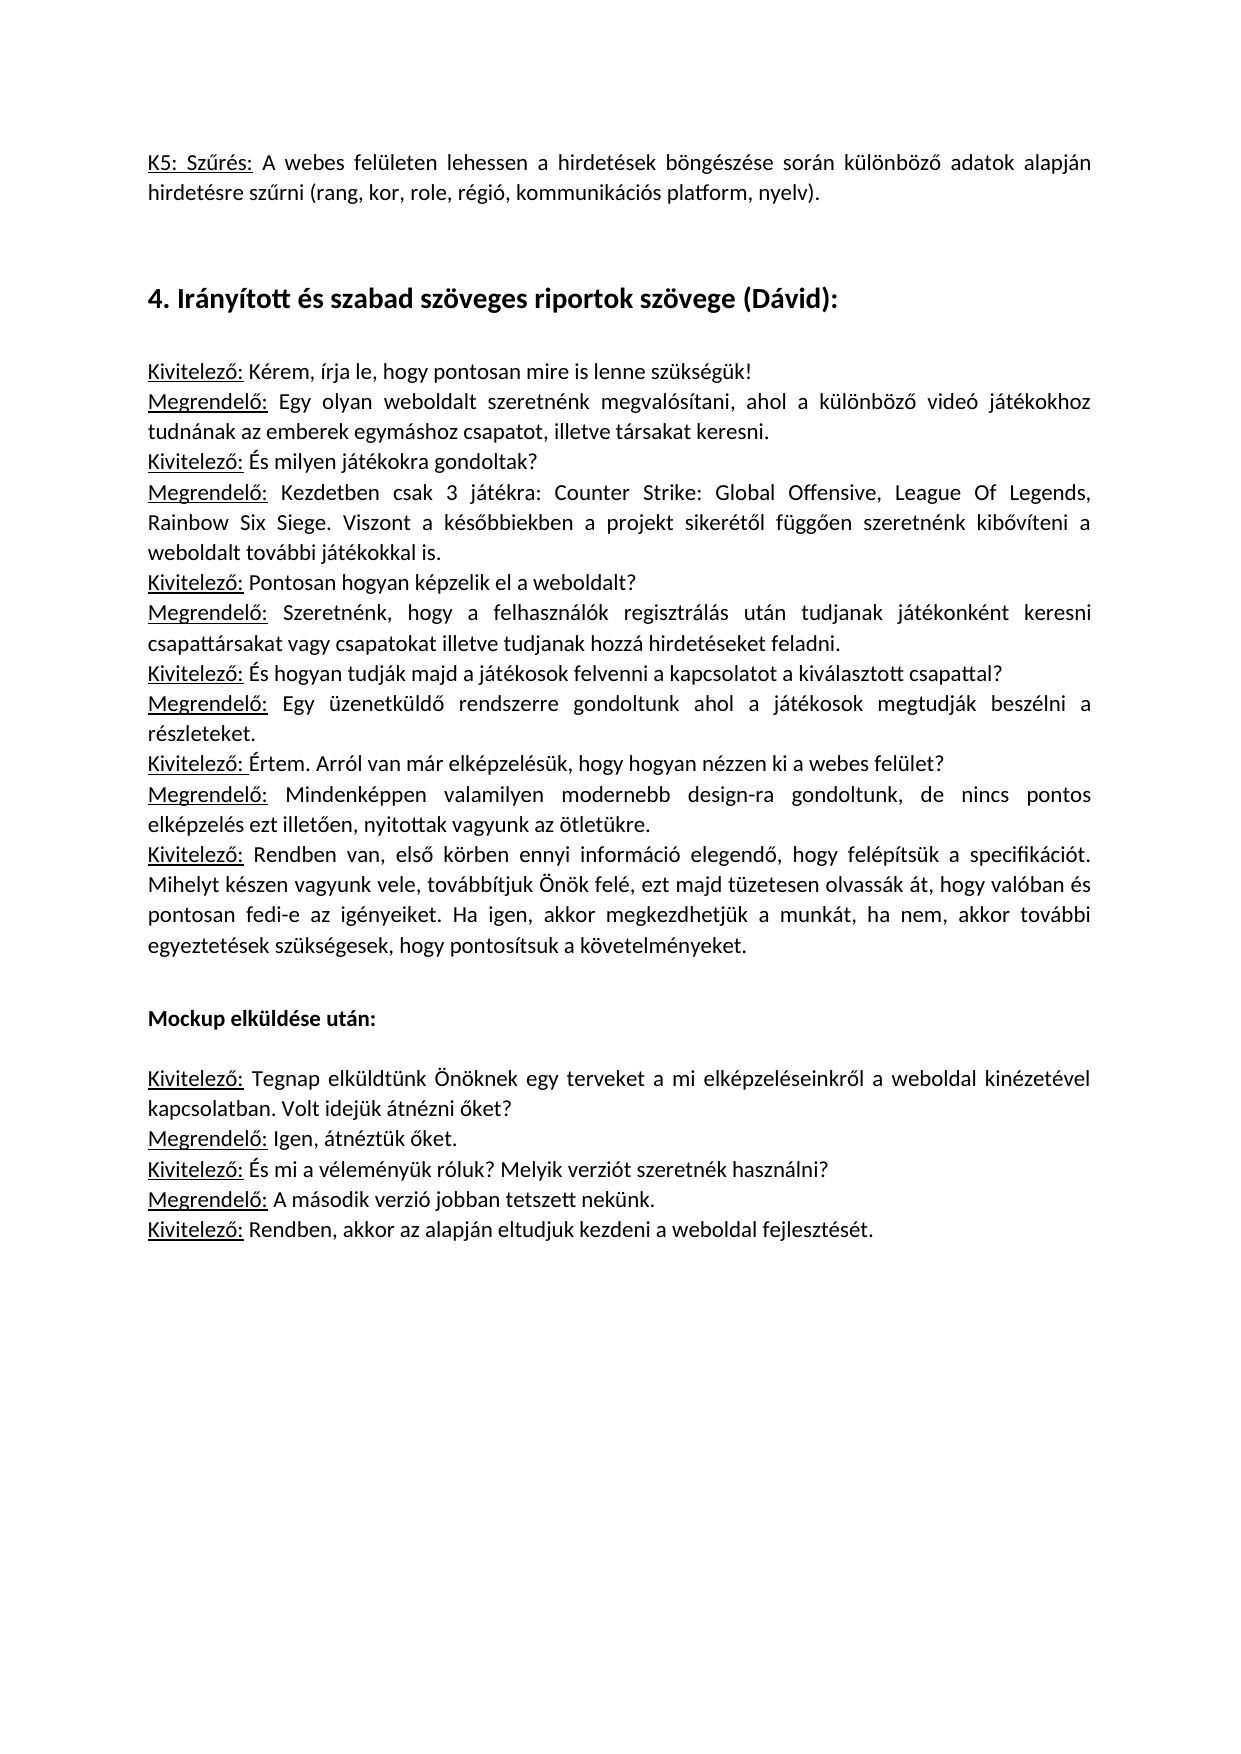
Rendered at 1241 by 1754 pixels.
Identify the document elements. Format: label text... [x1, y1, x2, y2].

text Kivitelező: És milyen játékokra gondoltak? [148, 447, 1093, 475]
text Megrendelő: Egy olyan weboldalt szeretnénk megvalósítani, ahol a különböző videó játékokhoz tudnának az emberek egymáshoz csapatot, illetve társakat keresni. [148, 387, 1093, 445]
text Mockup elküldése után: [148, 1004, 1093, 1032]
text Megrendelő: A második verzió jobban tetszett nekünk. [148, 1185, 1093, 1213]
text Kivitelező: És mi a véleményük róluk? Melyik verziót szeretnék használni? [148, 1155, 1093, 1183]
text 4. Irányított és szabad szöveges riportok szövege (Dávid): [148, 280, 1093, 316]
text Megrendelő: Szeretnénk, hogy a felhasználók regisztrálás után tudjanak játékonként keresni csapattársakat vagy csapatokat illetve tudjanak hozzá hirdetéseket feladni. [148, 598, 1093, 657]
text Megrendelő: Egy üzenetküldő rendszerre gondoltunk ahol a játékosok megtudják beszélni a részleteket. [148, 689, 1093, 747]
text Megrendelő: Igen, átnéztük őket. [148, 1124, 1093, 1152]
text K5: Szűrés: A webes felületen lehessen a hirdetések böngészése során különböző adatok alapján hirdetésre szűrni (rang, kor, role, régió, kommunikációs platform, nyelv). [148, 148, 1093, 206]
text Kivitelező: Rendben, akkor az alapján eltudjuk kezdeni a weboldal fejlesztését. [148, 1215, 1093, 1243]
text Kivitelező: Pontosan hogyan képzelik el a weboldalt? [148, 568, 1093, 596]
text Kivitelező: Értem. Arról van már elképzelésük, hogy hogyan nézzen ki a webes felület? [148, 749, 1093, 777]
text Kivitelező: Tegnap elküldtünk Önöknek egy terveket a mi elképzeléseinkről a weboldal kinézetével kapcsolatban. Volt idejük átnézni őket? [148, 1064, 1093, 1122]
text Kivitelező: Kérem, írja le, hogy pontosan mire is lenne szükségük! [148, 357, 1093, 385]
text Kivitelező: Rendben van, első körben ennyi információ elegendő, hogy felépítsük a specifikációt. Mihelyt készen vagyunk vele, továbbítjuk Önök felé, ezt majd tüzetesen olvassák át, hogy valóban és pontosan fedi-e az igényeiket. Ha igen, akkor megkezdhetjük a munkát, ha nem, akkor további egyeztetések szükségesek, hogy pontosítsuk a követelményeket. [148, 840, 1093, 959]
text Kivitelező: És hogyan tudják majd a játékosok felvenni a kapcsolatot a kiválasztott csapattal? [148, 659, 1093, 687]
text Megrendelő: Kezdetben csak 3 játékra: Counter Strike: Global Offensive, League Of Legends, Rainbow Six Siege. Viszont a későbbiekben a projekt sikerétől függően szeretnénk kibővíteni a weboldalt további játékokkal is. [148, 478, 1093, 566]
text Megrendelő: Mindenképpen valamilyen modernebb design-ra gondoltunk, de nincs pontos elképzelés ezt illetően, nyitottak vagyunk az ötletükre. [148, 780, 1093, 838]
